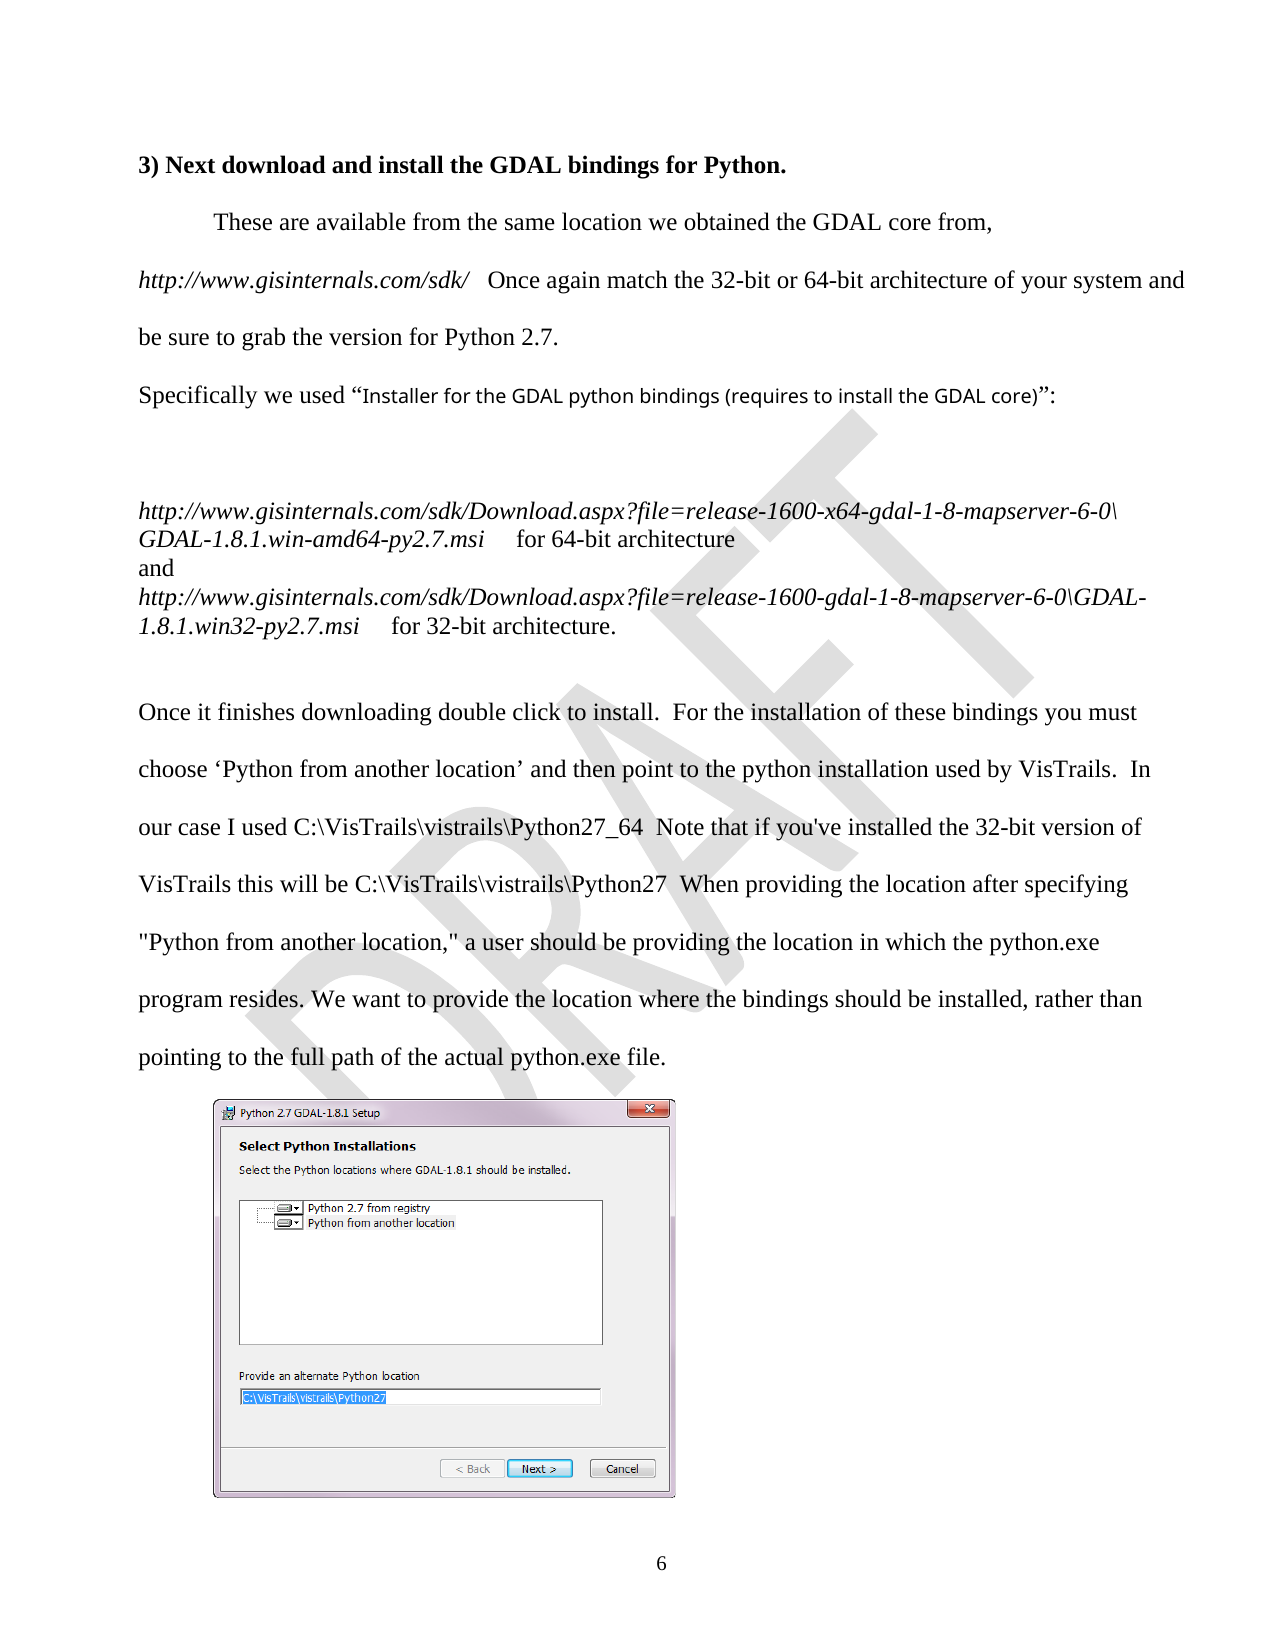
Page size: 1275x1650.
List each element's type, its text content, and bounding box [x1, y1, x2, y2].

text and [138, 553, 1185, 582]
text 3) Next download and install the GDAL bindings for Python. [138, 150, 1185, 179]
text These are available from the same location we obtained the GDAL core from, http://www.gisinternals.com/sdk/ Once again match the 32-bit or 64-bit architecture of your system and be sure to grab the version for Python 2.7. [138, 207, 1185, 351]
text http://www.gisinternals.com/sdk/Download.aspx?file=release-1600-gdal-1-8-mapserver-6-0\GDAL-1.8.1.win32-py2.7.msi for 32-bit architecture. [138, 582, 1185, 639]
text http://www.gisinternals.com/sdk/Download.aspx?file=release-1600-x64-gdal-1-8-mapserver-6-0\GDAL-1.8.1.win-amd64-py2.7.msi for 64-bit architecture [138, 496, 1185, 553]
picture [213, 1099, 676, 1498]
text Once it finishes downloading double click to install. For the installation of these bindings you must choose ‘Python from another location’ and then point to the python installation used by VisTrails. In our case I used C:\VisTrails\vistrails\Python27_64 Note that if you've installed the 32-bit version of VisTrails this will be C:\VisTrails\vistrails\Python27 When providing the location after specifying "Python from another location," a user should be providing the location in which the python.exe program resides. We want to provide the location where the bindings should be installed, rather than pointing to the full path of the actual python.exe file. [138, 697, 1185, 1071]
text Specifically we used “Installer for the GDAL python bindings (requires to install the GDAL core)”: [138, 380, 1185, 409]
